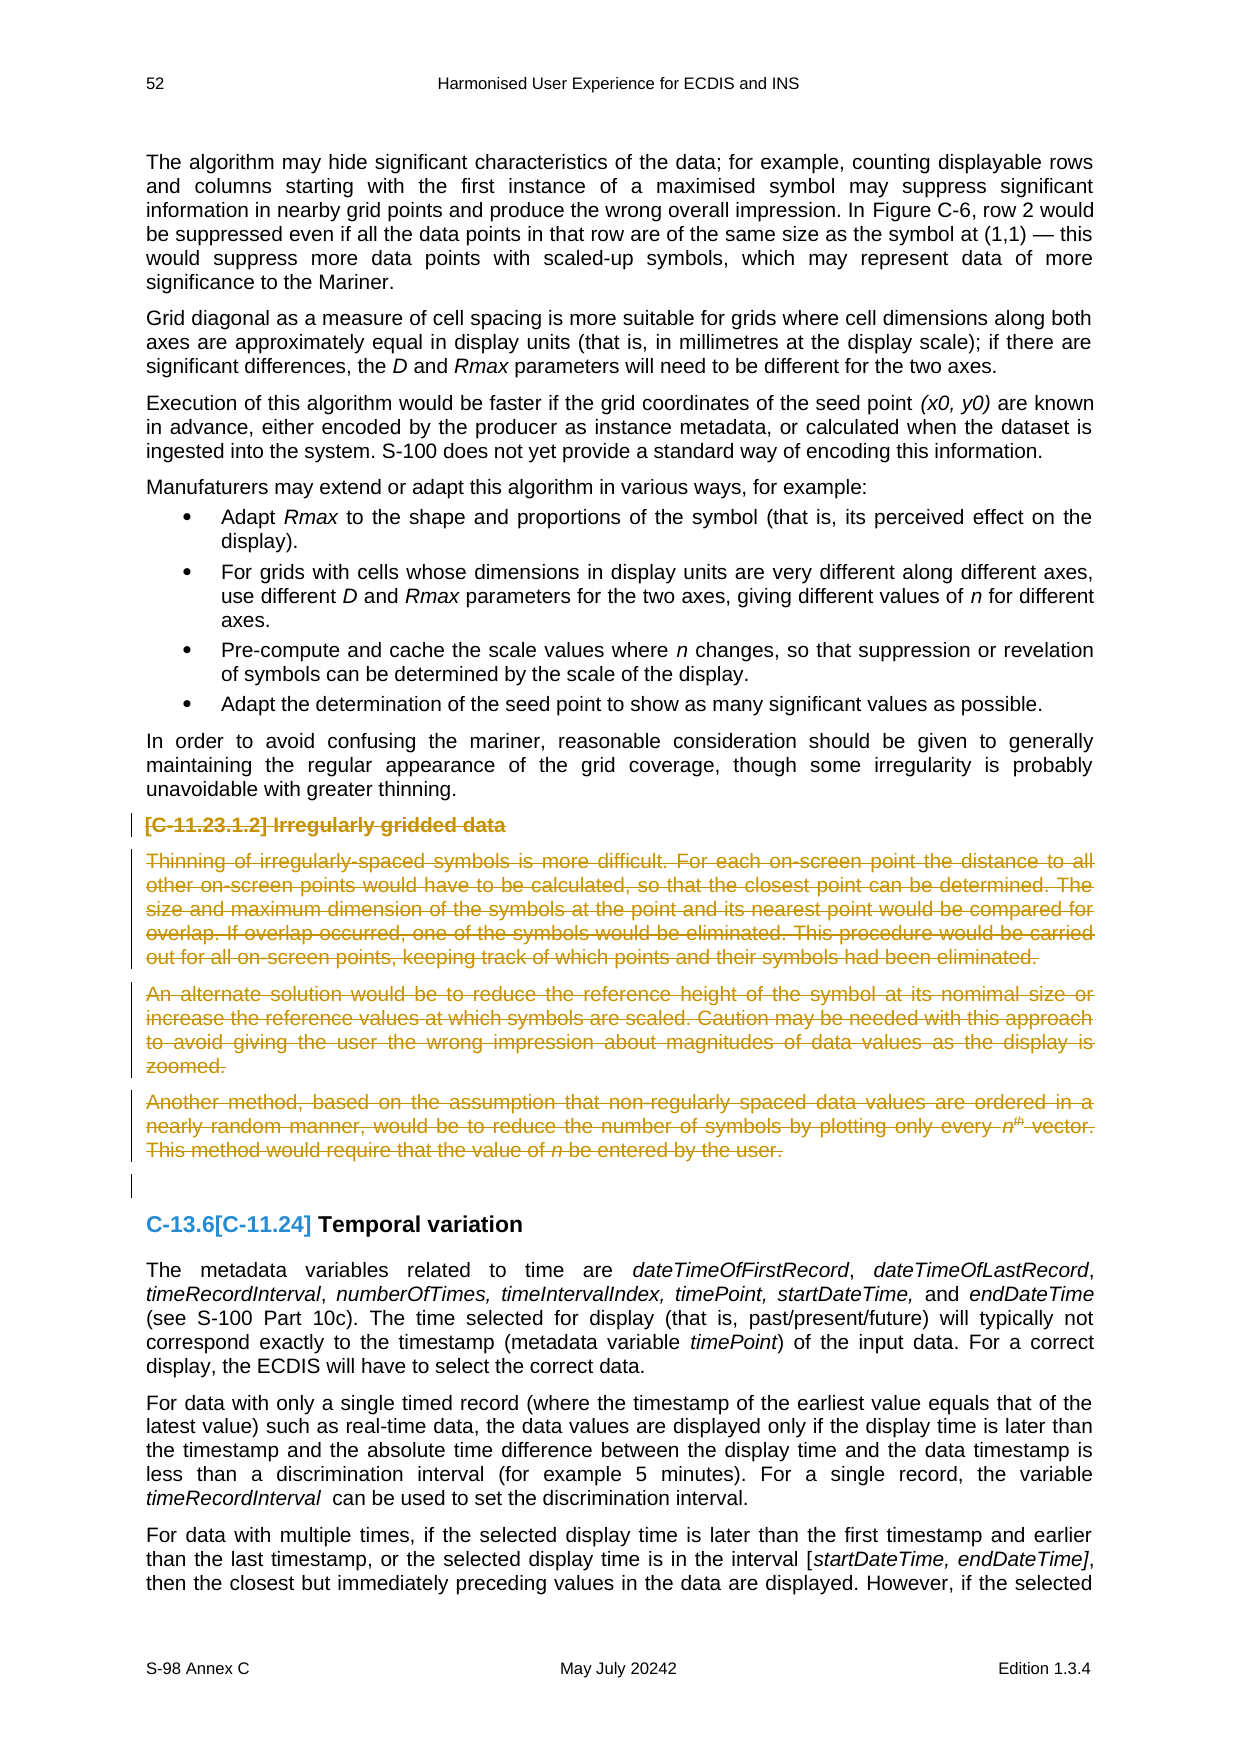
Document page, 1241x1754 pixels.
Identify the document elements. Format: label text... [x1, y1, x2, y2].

text For data with only a single timed record (where the timestamp of the earliest value equals that of the latest value) such as real-time data, the data values are displayed only if the display time is later than the timestamp and the absolute time difference between the display time and the data timestamp is less than a discrimination interval (for example 5 minutes). For a single record, the variable timeRecordInterval can be used to set the discrimination interval. [146, 1390, 1094, 1510]
list Adapt Rmax to the shape and proportions of the symbol (that is, its perceived effect on the display). [183, 505, 1094, 553]
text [146, 1523, 1094, 1594]
text Manufaturers may extend or adapt this algorithm in various ways, for example: [146, 475, 1094, 499]
text The metadata variables related to time are dateTimeOfFirstRecord, dateTimeOfLastRecord, timeRecordInterval, numberOfTimes, timeIntervalIndex, timePoint, startDateTime, and endDateTime (see S-100 Part 10c). The time selected for display (that is, past/present/future) will typically not correspond exactly to the timestamp (metadata variable timePoint) of the input data. For a correct display, the ECDIS will have to select the correct data. [146, 1258, 1094, 1378]
text Grid diagonal as a measure of cell spacing is more suitable for grids where cell dimensions along both axes are approximately equal in display units (that is, in millimetres at the display scale); if there are significant differences, the D and Rmax parameters will need to be different for the two axes. [146, 306, 1094, 378]
list Pre-compute and cache the scale values where n changes, so that suppression or revelation of symbols can be determined by the scale of the display. [183, 638, 1094, 686]
list For grids with cells whose dimensions in display units are very different along different axes, use different D and Rmax parameters for the two axes, giving different values of n for different axes. [183, 559, 1094, 631]
list Adapt the determination of the seed point to show as many significant values as possible. [183, 692, 1094, 716]
text In order to avoid confusing the mariner, reasonable consideration should be given to generally maintaining the regular appearance of the grid coverage, though some irregularity is probably unavoidable with greater thinning. [146, 728, 1094, 800]
text Execution of this algorithm would be faster if the grid coordinates of the seed point (x0, y0) are known in advance, either encoded by the producer as instance metadata, or calculated when the dataset is ingested into the system. S-100 does not yet provide a standard way of encoding this information. [146, 391, 1094, 462]
text The algorithm may hide significant characteristics of the data; for example, counting displayable rows and columns starting with the first instance of a maximised symbol may suppress significant information in nearby grid points and produce the wrong overall impression. In Figure C-6, row 2 would be suppressed even if all the data points in that row are of the same size as the symbol at (1,1) — this would suppress more data points with scaled-up symbols, which may represent data of more significance to the Mariner. [146, 150, 1094, 294]
subtitle Temporal variation [146, 1211, 1094, 1237]
